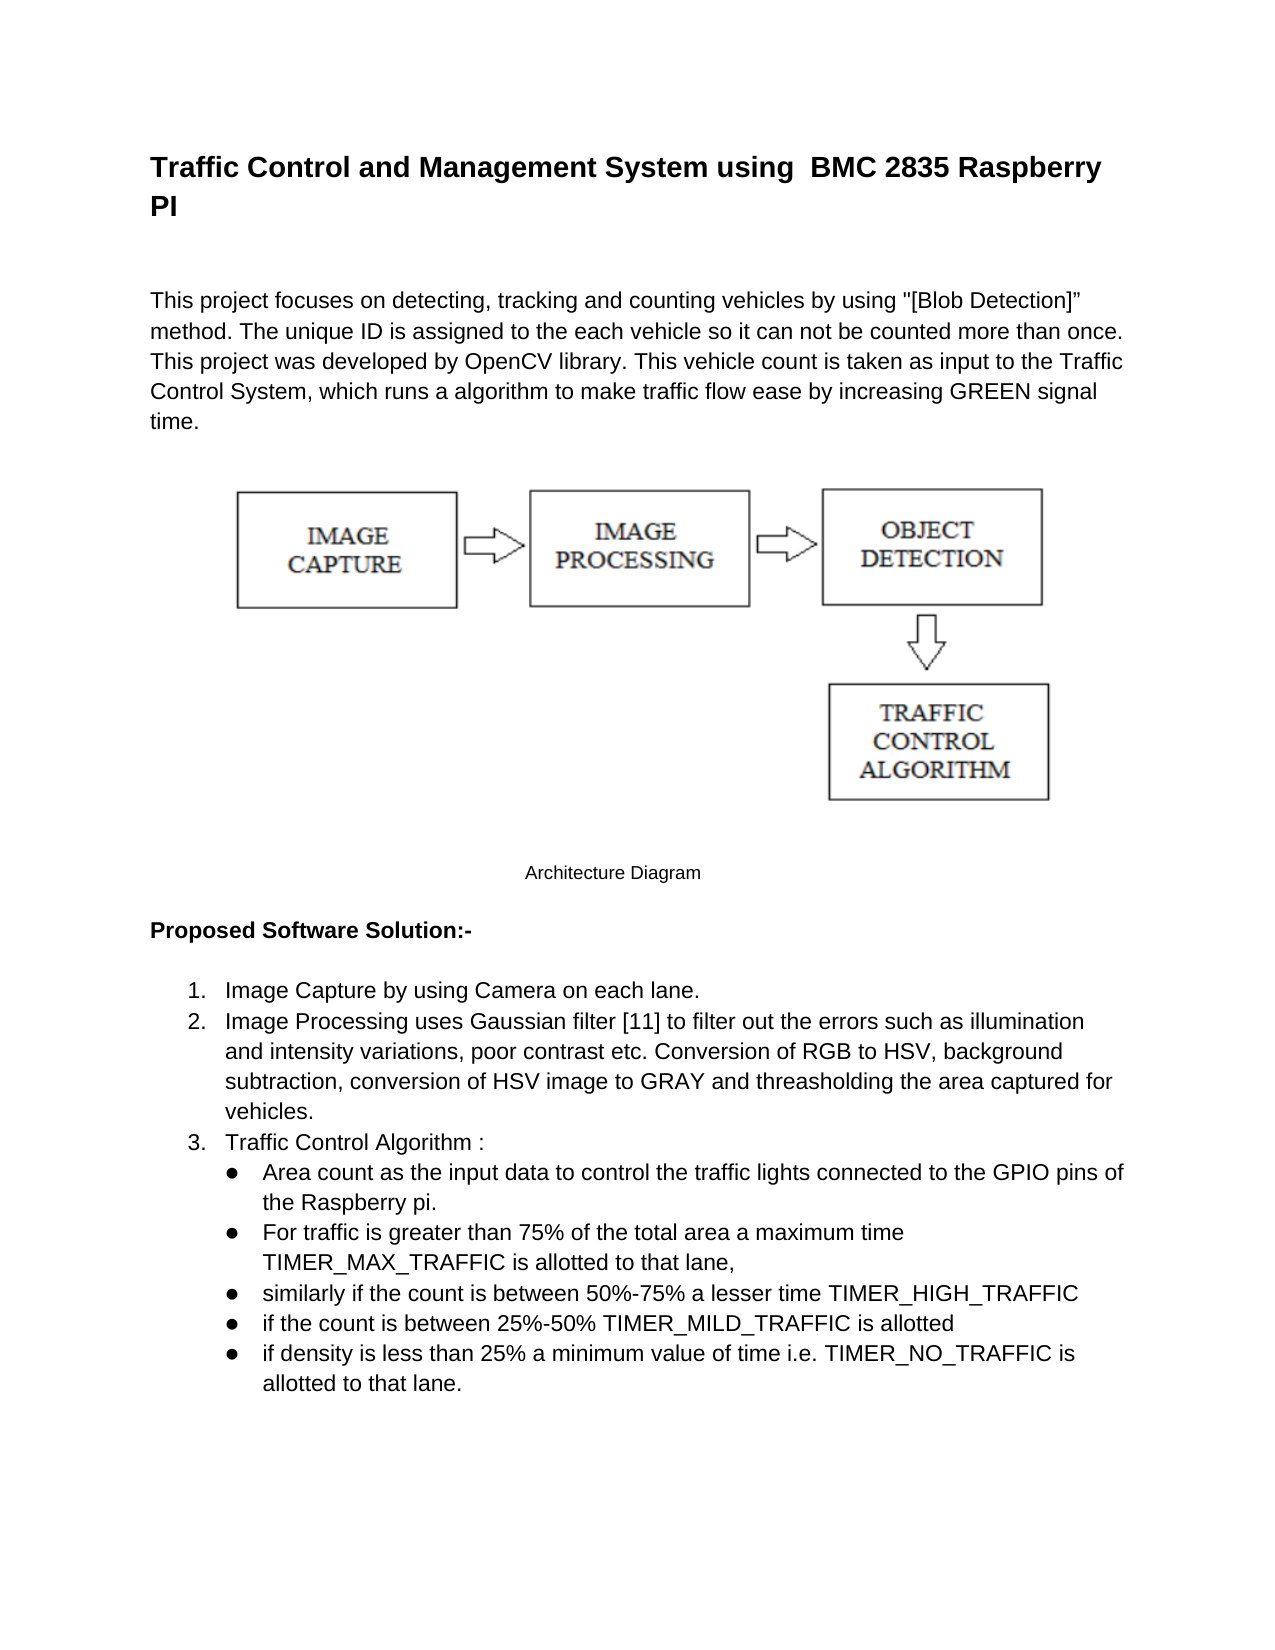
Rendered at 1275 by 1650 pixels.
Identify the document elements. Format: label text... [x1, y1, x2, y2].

list Area count as the input data to control the traffic lights connected to the GPIO pins of the Raspberry pi. [225, 1159, 1125, 1215]
text Architecture Diagram [150, 861, 1125, 883]
list Image Capture by using Camera on each lane. [187, 977, 1125, 1004]
list Image Processing uses Gaussian filter [11] to filter out the errors such as illumination and intensity variations, poor contrast etc. Conversion of RGB to HSV, background subtraction, conversion of HSV image to GRAY and threasholding the area captured for vehicles. [187, 1008, 1125, 1125]
text This project focuses on detecting, tracking and counting vehicles by using "[Blob Detection]” method. The unique ID is assigned to the each vehicle so it can not be counted more than once. This project was developed by OpenCV library. This vehicle count is taken as input to the Traffic Control System, which runs a algorithm to make traffic flow ease by increasing GREEN signal time. [150, 287, 1125, 435]
list For traffic is greater than 75% of the total area a maximum time TIMER_MAX_TRAFFIC is allotted to that lane, [225, 1219, 1125, 1276]
text Proposed Software Solution:- [150, 917, 1125, 943]
list if the count is between 25%-50% TIMER_MILD_TRAFFIC is allotted [225, 1310, 1125, 1336]
list if density is less than 25% a minimum value of time i.e. TIMER_NO_TRAFFIC is allotted to that lane. [225, 1340, 1125, 1397]
list similarly if the count is between 50%-75% a lesser time TIMER_HIGH_TRAFFIC [225, 1279, 1125, 1306]
text Traffic Control and Management System using BMC 2835 Raspberry PI [150, 150, 1125, 222]
picture [212, 470, 1063, 825]
list Traffic Control Algorithm : [187, 1128, 1125, 1155]
